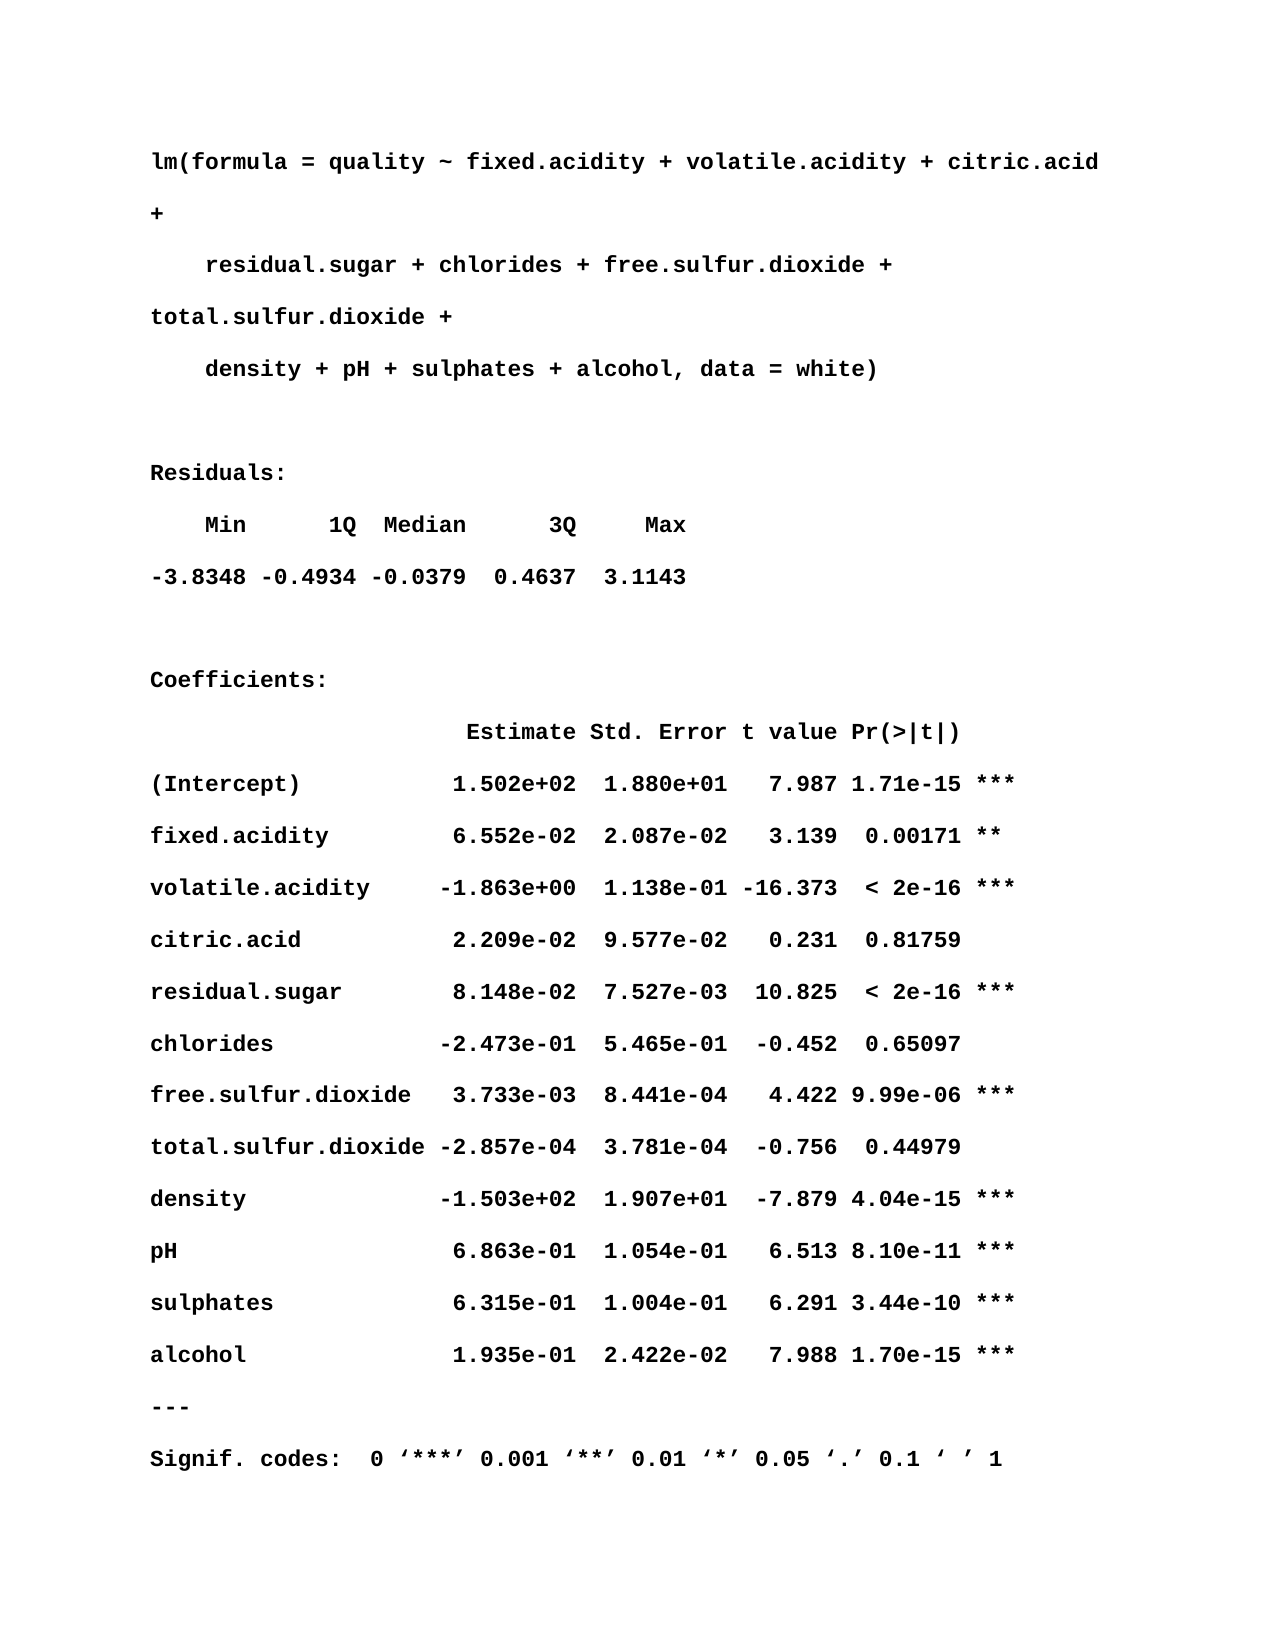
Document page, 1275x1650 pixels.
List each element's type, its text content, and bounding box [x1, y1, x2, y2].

text citric.acid 2.209e-02 9.577e-02 0.231 0.81759 [150, 928, 1125, 954]
text Estimate Std. Error t value Pr(>|t|) [150, 721, 1125, 747]
text free.sulfur.dioxide 3.733e-03 8.441e-04 4.422 9.99e-06 *** [150, 1084, 1125, 1110]
text residual.sugar 8.148e-02 7.527e-03 10.825 < 2e-16 *** [150, 980, 1125, 1006]
text (Intercept) 1.502e+02 1.880e+01 7.987 1.71e-15 *** [150, 772, 1125, 798]
text total.sulfur.dioxide -2.857e-04 3.781e-04 -0.756 0.44979 [150, 1136, 1125, 1162]
text fixed.acidity 6.552e-02 2.087e-02 3.139 0.00171 ** [150, 824, 1125, 850]
text Residuals: [150, 461, 1125, 487]
text -3.8348 -0.4934 -0.0379 0.4637 3.1143 [150, 565, 1125, 591]
text Min 1Q Median 3Q Max [150, 513, 1125, 539]
text pH 6.863e-01 1.054e-01 6.513 8.10e-11 *** [150, 1239, 1125, 1265]
text density -1.503e+02 1.907e+01 -7.879 4.04e-15 *** [150, 1187, 1125, 1213]
text lm(formula = quality ~ fixed.acidity + volatile.acidity + citric.acid + [150, 150, 1125, 228]
text alcohol 1.935e-01 2.422e-02 7.988 1.70e-15 *** [150, 1343, 1125, 1369]
text sulphates 6.315e-01 1.004e-01 6.291 3.44e-10 *** [150, 1291, 1125, 1317]
text density + pH + sulphates + alcohol, data = white) [150, 357, 1125, 383]
text volatile.acidity -1.863e+00 1.138e-01 -16.373 < 2e-16 *** [150, 876, 1125, 902]
text residual.sugar + chlorides + free.sulfur.dioxide + total.sulfur.dioxide + [150, 254, 1125, 332]
text Coefficients: [150, 669, 1125, 695]
text Signif. codes: 0 ‘***’ 0.001 ‘**’ 0.01 ‘*’ 0.05 ‘.’ 0.1 ‘ ’ 1 [150, 1447, 1125, 1473]
text chlorides -2.473e-01 5.465e-01 -0.452 0.65097 [150, 1032, 1125, 1058]
text --- [150, 1395, 1125, 1421]
